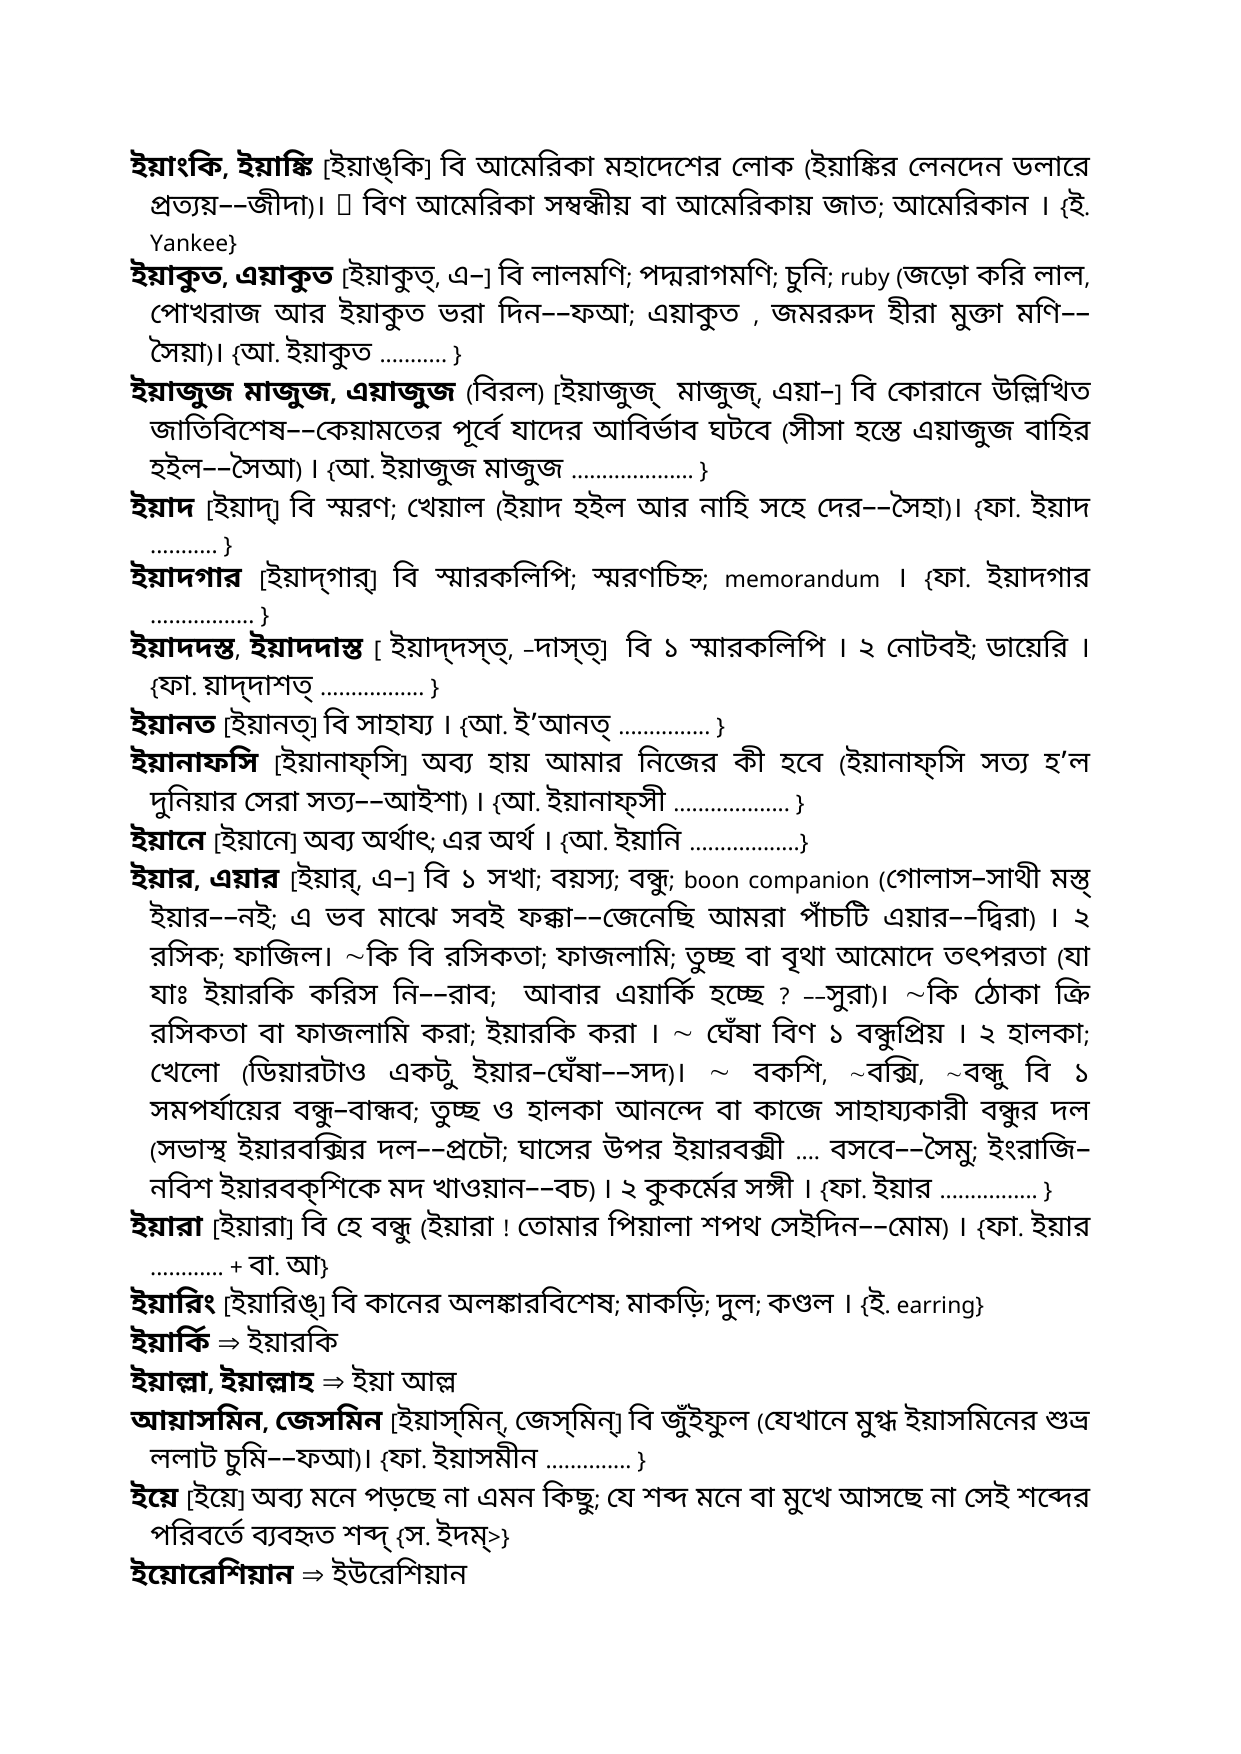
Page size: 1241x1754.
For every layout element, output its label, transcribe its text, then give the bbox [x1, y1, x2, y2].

text ইয়ার্কি ইয়ারকি [131, 1326, 1090, 1364]
text ইয়ার, এয়ার [ইয়ার্, এ–] বি ১ সখা; বয়স্য; বন্ধু; boon companion (গোলাস–সাথী মস্ত্ ইয়ার––নই; এ ভব মাঝে সবই ফক্কা––জেনেছি আমরা পাঁচটি এয়ার––দ্বিরা) । ২ রসিক; ফাজিল। কি বি রসিকতা; ফাজলামি; তুচ্ছ বা বৃথা আমোদে তৎপরতা (যা যাঃ ইয়ারকি করিস নি––রাব; আবার এয়ার্কি হচ্ছে ? ––সুরা)। কি ঠোকা ক্রি রসিকতা বা ফাজলামি করা; ইয়ারকি করা । ঘেঁষা বিণ ১ বন্ধুপ্রিয় । ২ হালকা; খেলো (ডিয়ারটাও একটু ইয়ার–ঘেঁষা––সদ)। বকশি, বক্সি, বন্ধু বি ১ সমপর্যায়ের বন্ধু–বান্ধব; তুচ্ছ ও হালকা আনন্দে বা কাজে সাহায্যকারী বন্ধুর দল (সভাস্থ ইয়ারবক্সির দল––প্রচৌ; ঘাসের উপর ইয়ারবক্সী .... বসবে––সৈমু; ইংরাজি–নবিশ ইয়ারবক্‌শিকে মদ খাওয়ান––বচ) । ২ কুকর্মের সঙ্গী । {ফা. ইয়ার ................ } [131, 862, 1090, 1210]
text ইয়ানাফসি [ইয়ানাফ্‌সি] অব্য হায় আমার নিজের কী হবে (ইয়ানাফ্‌সি সত্য হ’ল দুনিয়ার সেরা সত্য––আইশা) । {আ. ইয়ানাফ্‌সী ................... } [131, 746, 1090, 823]
text ইয়ারা [ইয়ারা] বি হে বন্ধু (ইয়ারা ! তোমার পিয়ালা শপথ সেইদিন––মোম) । {ফা. ইয়ার ............ + বা. আ} [131, 1210, 1090, 1287]
text ইয়াজুজ মাজুজ, এয়াজুজ (বিরল) [ইয়াজুজ্ মাজুজ্, এয়া–] বি কোরানে উল্লিখিত জাতিবিশেষ––কেয়ামতের পূর্বে যাদের আবির্ভাব ঘটবে (সীসা হস্তে এয়াজুজ বাহির হইল––সৈআ) । {আ. ইয়াজুজ মাজুজ .................... } [131, 374, 1090, 490]
text আয়াসমিন, জেসমিন [ইয়াস্‌মিন্, জেস্‌মিন্] বি জুঁইফুল (যেখানে মুগ্ধ ইয়াসমিনের শুভ্র ললাট চুমি––ফআ)। {ফা. ইয়াসমীন .............. } [131, 1403, 1090, 1480]
text ইয়াদ [ইয়াদ্] বি স্মরণ; খেয়াল (ইয়াদ হইল আর নাহি সহে দের––সৈহা)। {ফা. ইয়াদ ........... } [131, 490, 1090, 560]
text ইয়ানত [ইয়ানত্] বি সাহায্য । {আ. ই’আনত্ ............... } [131, 707, 1090, 746]
text ইয়াদগার [ইয়াদ্‌গার্] বি স্মারকলিপি; স্মরণচিহ্ন; memorandum । {ফা. ইয়াদগার ................. } [131, 560, 1090, 630]
text ইয়াকুত, এয়াকুত [ইয়াকুত্, এ–] বি লালমণি; পদ্মরাগমণি; চুনি; ruby (জড়ো করি লাল, পোখরাজ আর ইয়াকুত ভরা দিন––ফআ; এয়াকুত , জমররুদ হীরা মুক্তা মণি––সৈয়া)। {আ. ইয়াকুত ........... } [131, 258, 1090, 374]
text ইয়ানে [ইয়ানে] অব্য অর্থাৎ; এর অর্থ । {আ. ইয়ানি ..................} [131, 823, 1090, 862]
text ইয়াল্লা, ইয়াল্লাহ ইয়া আল্ল [131, 1364, 1090, 1403]
text ইয়োরেশিয়ান ইউরেশিয়ান [131, 1558, 1090, 1596]
text ইয়ারিং [ইয়ারিঙ্‌] বি কানের অলঙ্কারবিশেষ; মাকড়ি; দুল; কণ্ডল । {ই. earring} [131, 1287, 1090, 1326]
text ইয়ে [ইয়ে] অব্য মনে পড়ছে না এমন কিছু; যে শব্দ মনে বা মুখে আসছে না সেই শব্দের পরিবর্তে ব্যবহৃত শব্দ্ {স. ইদম্>} [131, 1480, 1090, 1558]
text ইয়াদদস্ত, ইয়াদদাস্ত [ ইয়াদ্‌দস্‌ত্, –দাস্‌ত্] বি ১ স্মারকলিপি । ২ নোটবই; ডায়েরি । {ফা. য়াদ্‌দাশত্ ................. } [131, 630, 1090, 707]
text ইয়াংকি, ইয়াঙ্কি [ইয়াঙ্‌কি] বি আমেরিকা মহাদেশের লোক (ইয়াঙ্কির লেনদেন ডলারে প্রত্যয়––জীদা)। বিণ আমেরিকা সম্বন্ধীয় বা আমেরিকায় জাত; আমেরিকান । {ই. Yankee} [131, 150, 1090, 258]
